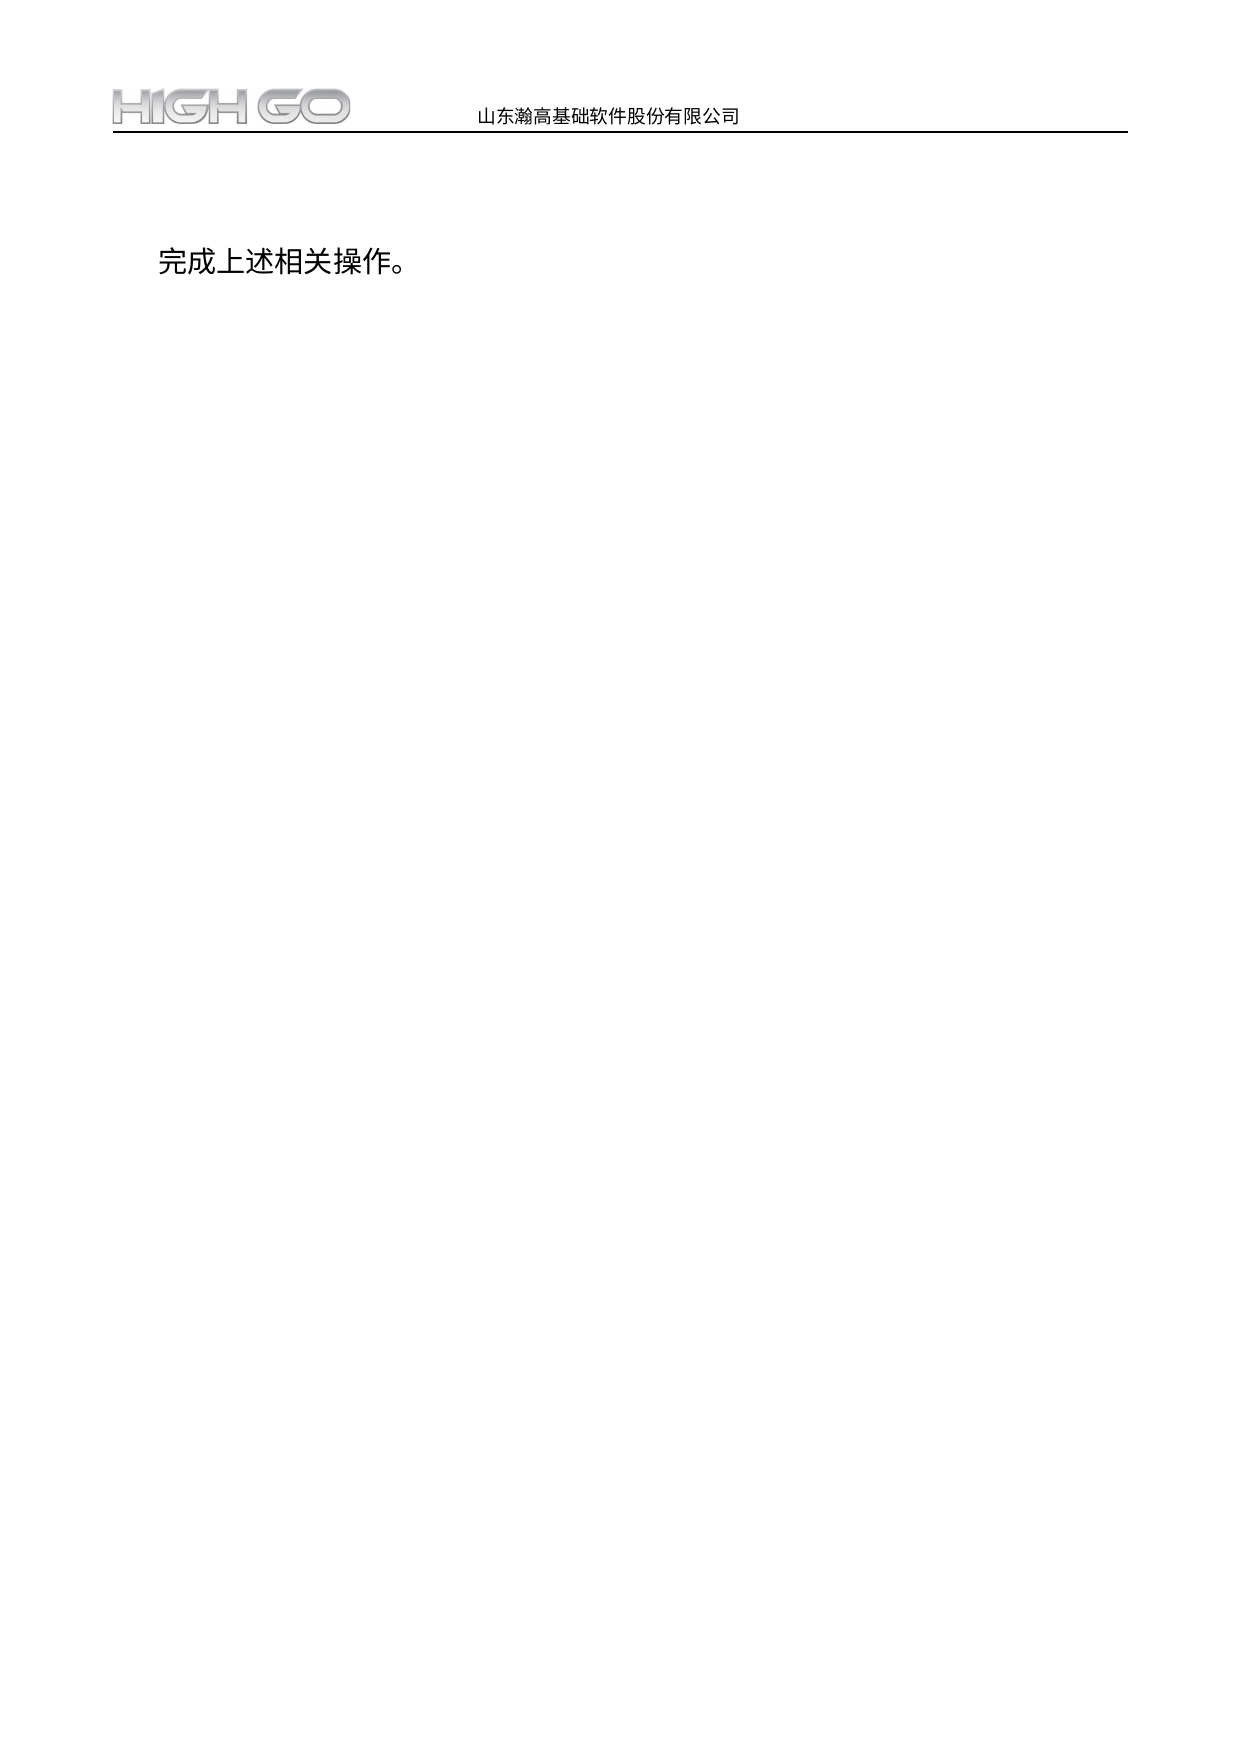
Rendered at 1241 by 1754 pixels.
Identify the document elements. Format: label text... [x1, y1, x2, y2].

text 完成上述相关操作。 [112, 227, 1128, 292]
picture [112, 88, 351, 124]
